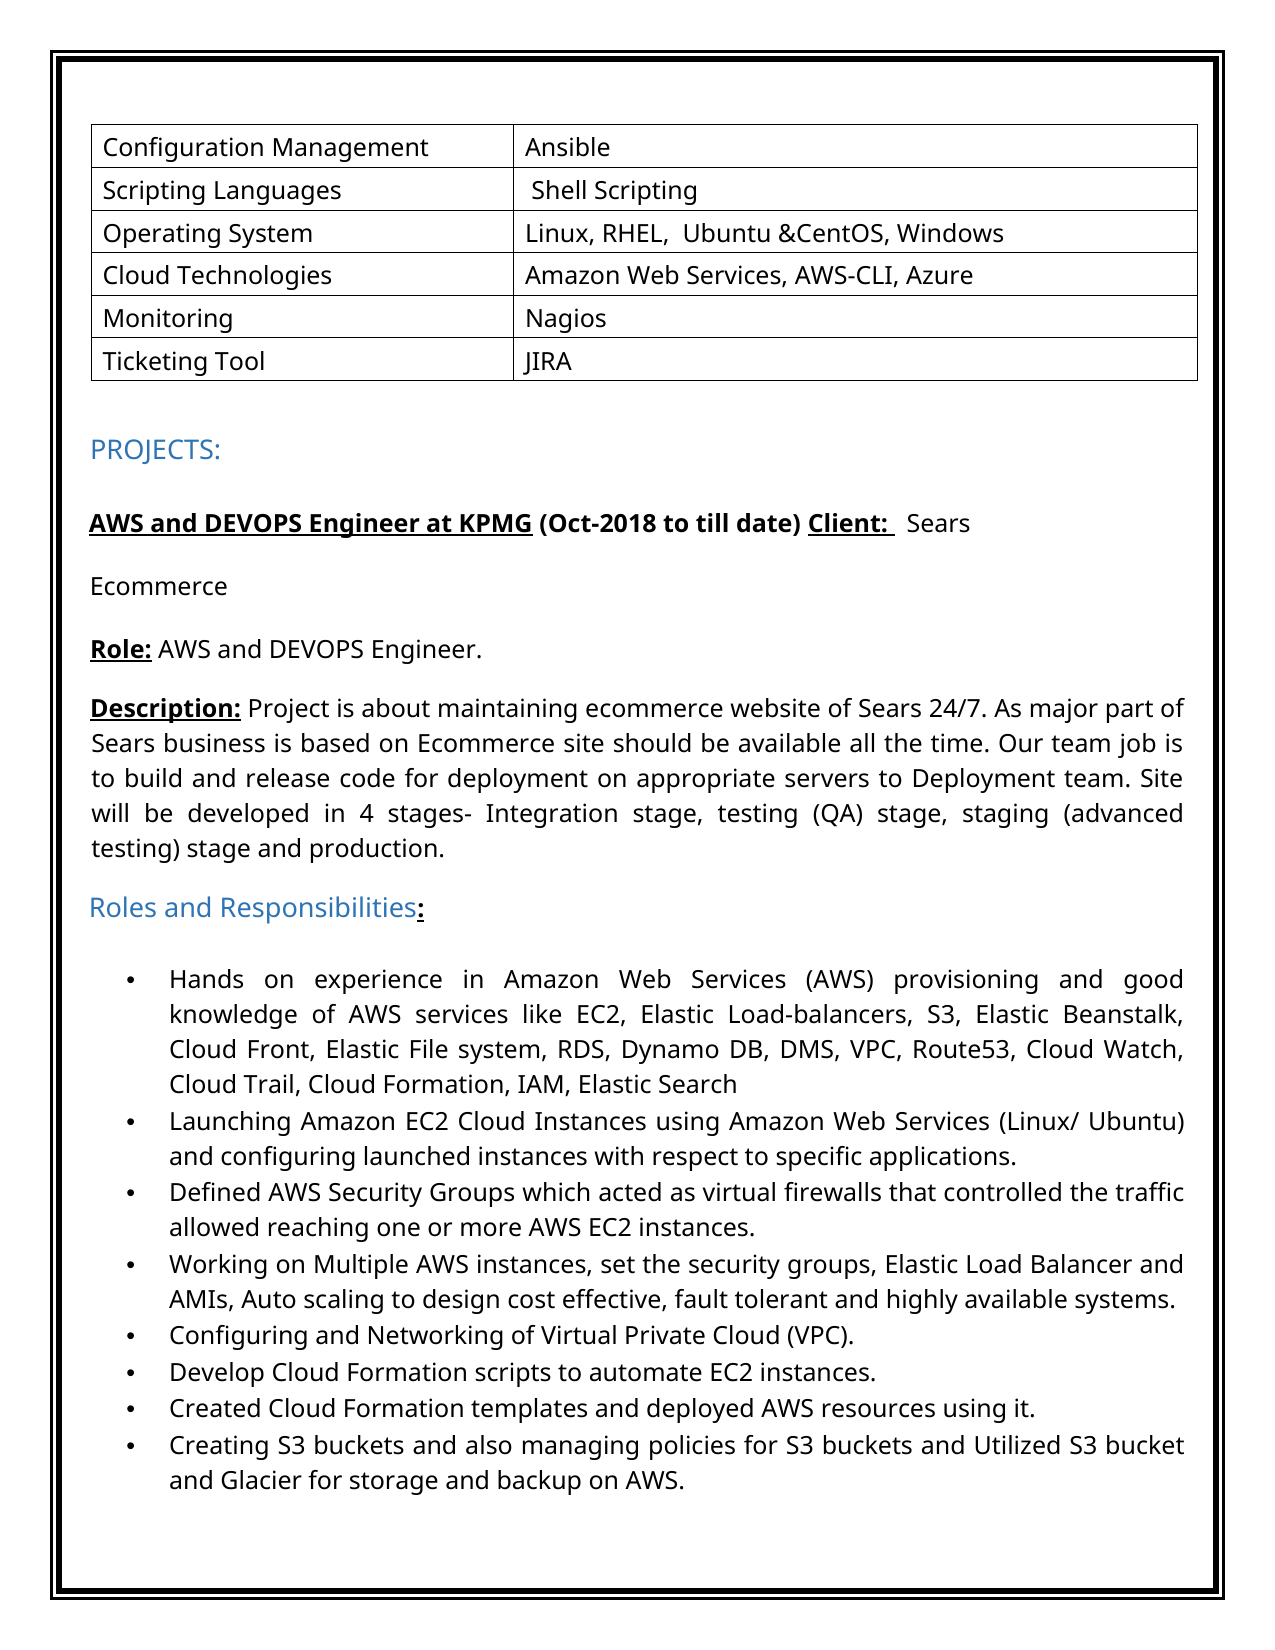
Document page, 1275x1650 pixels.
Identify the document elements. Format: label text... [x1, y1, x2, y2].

table_cell JIRA [514, 338, 1197, 380]
list Working on Multiple AWS instances, set the security groups, Elastic Load Balancer and AMIs, Auto scaling to design cost effective, fault tolerant and highly available systems. [126, 1247, 1186, 1316]
text Roles and Responsibilities: [88, 889, 1035, 926]
table_cell Ansible [514, 125, 1197, 167]
table_cell Ticketing Tool [92, 338, 513, 380]
list Launching Amazon EC2 Cloud Instances using Amazon Web Services (Linux/ Ubuntu) and configuring launched instances with respect to specific applications. [126, 1104, 1186, 1173]
text AWS and DEVOPS Engineer at KPMG (Oct-2018 to till date) Client: Sears Ecommerce [88, 505, 1035, 602]
list Develop Cloud Formation scripts to automate EC2 instances. [126, 1354, 1186, 1388]
list Creating S3 buckets and also managing policies for S3 buckets and Utilized S3 bucket and Glacier for storage and backup on AWS. [126, 1427, 1186, 1496]
list Defined AWS Security Groups which acted as virtual firewalls that controlled the traffic allowed reaching one or more AWS EC2 instances. [126, 1175, 1186, 1244]
table_cell Shell Scripting [514, 168, 1197, 209]
table_cell Scripting Languages [92, 168, 513, 209]
list Created Cloud Formation templates and deployed AWS resources using it. [126, 1391, 1186, 1425]
table_cell Cloud Technologies [92, 253, 513, 295]
table_cell Monitoring [92, 296, 513, 337]
list Configuring and Networking of Virtual Private Cloud (VPC). [126, 1318, 1186, 1352]
table_cell Configuration Management [92, 125, 513, 167]
table_cell Linux, RHEL, Ubuntu &CentOS, Windows [514, 211, 1197, 252]
list Hands on experience in Amazon Web Services (AWS) provisioning and good knowledge of AWS services like EC2, Elastic Load-balancers, S3, Elastic Beanstalk, Cloud Front, Elastic File system, RDS, Dynamo DB, DMS, VPC, Route53, Cloud Watch, Cloud Trail, Cloud Formation, IAM, Elastic Search [126, 962, 1186, 1101]
table_cell Nagios [514, 296, 1197, 337]
text Role: AWS and DEVOPS Engineer. [90, 631, 1186, 666]
text Description: Project is about maintaining ecommerce website of Sears 24/7. As major part of Sears business is based on Ecommerce site should be available all the time. Our team job is to build and release code for deployment on appropriate servers to Deployment team. Site will be developed in 4 stages- Integration stage, testing (QA) stage, staging (advanced testing) stage and production. [90, 690, 1186, 864]
subtitle PROJECTS: [90, 430, 1185, 467]
table_cell Amazon Web Services, AWS-CLI, Azure [514, 253, 1197, 295]
table_cell Operating System [92, 211, 513, 252]
